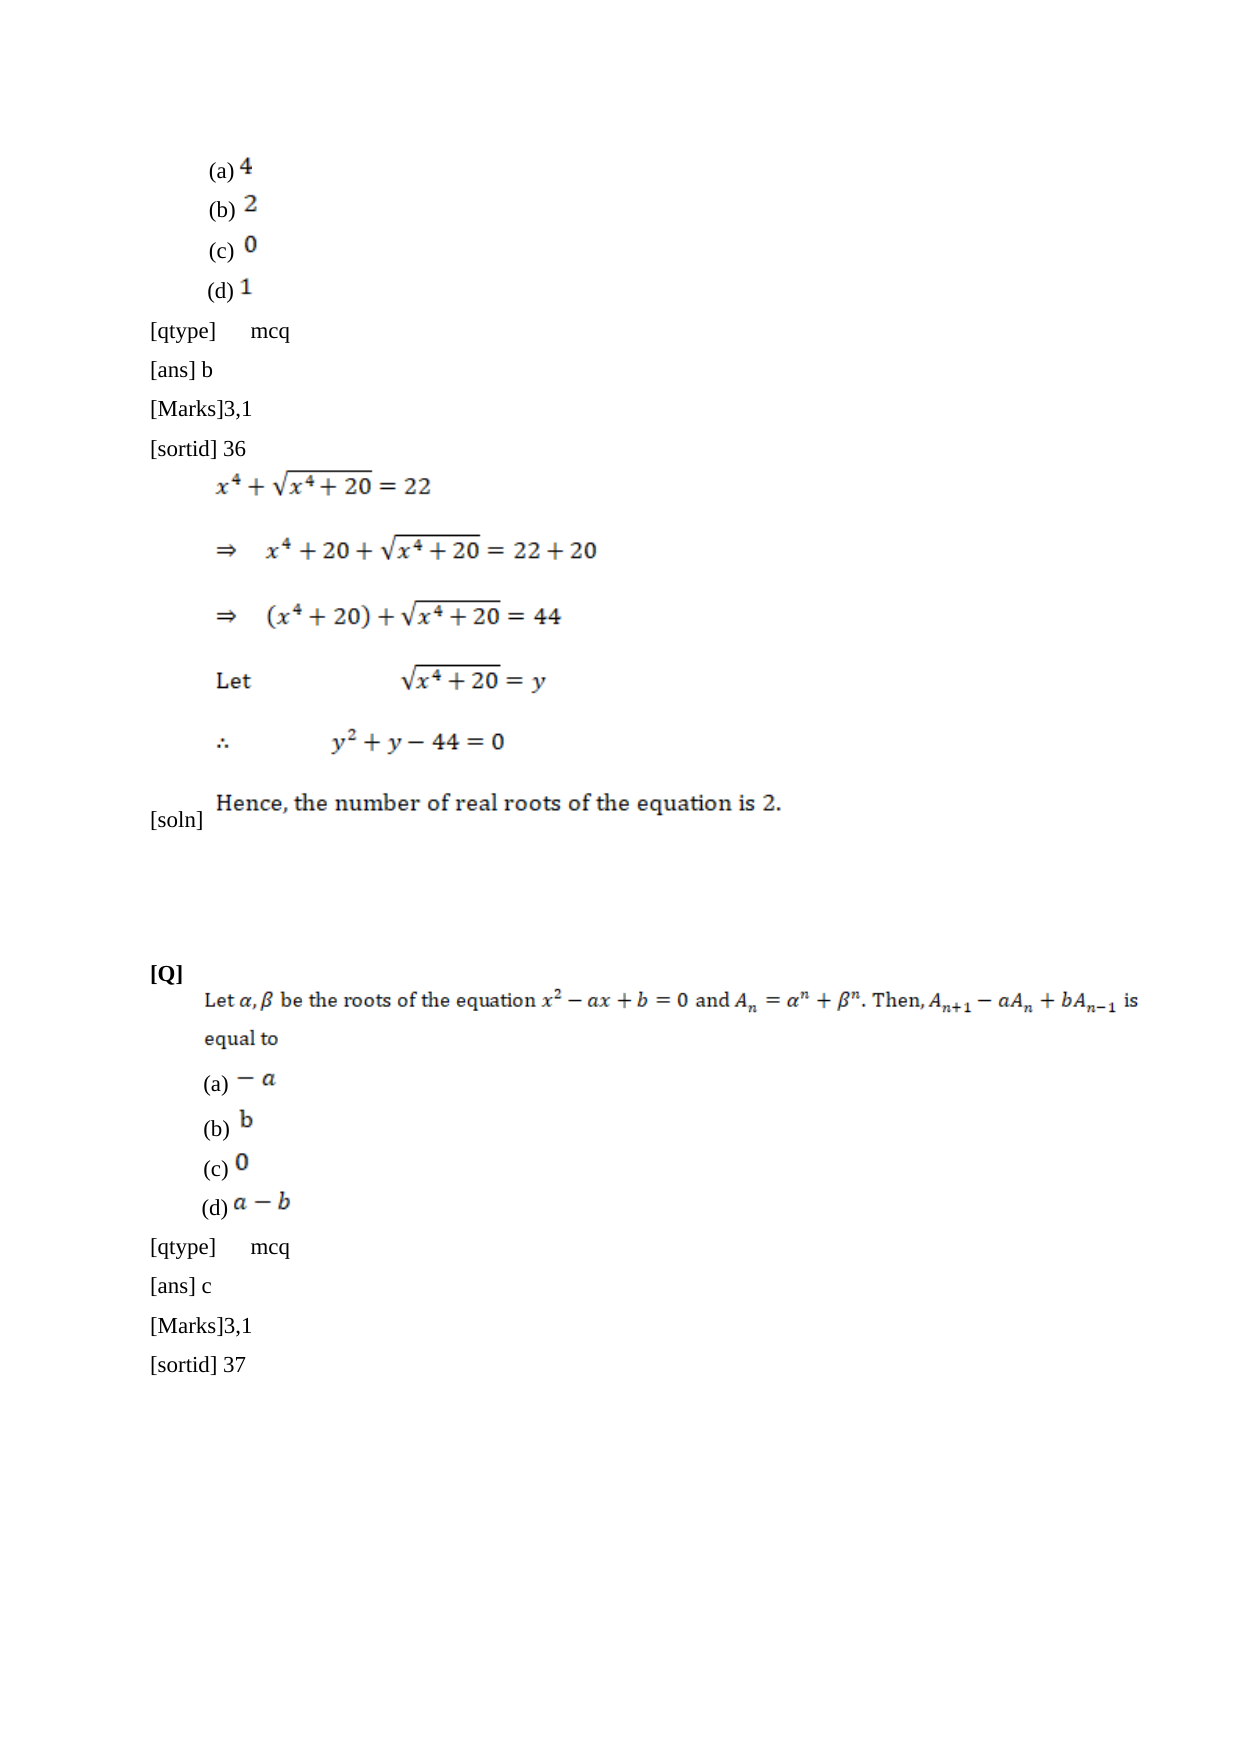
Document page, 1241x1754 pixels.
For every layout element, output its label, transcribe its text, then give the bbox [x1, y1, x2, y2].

text (b) [150, 189, 1090, 223]
text [sortid] 37 [150, 1344, 1090, 1377]
picture [240, 189, 262, 218]
text (c) [150, 1148, 1090, 1181]
text [ans] c [150, 1266, 1090, 1299]
text [qtype] mcq [150, 1226, 1090, 1260]
picture [239, 153, 252, 179]
picture [239, 269, 254, 299]
text [ans] b [150, 349, 1090, 382]
text (d) [150, 1187, 1090, 1220]
text [qtype] mcq [150, 310, 1090, 343]
text [sortid] 36 [150, 428, 1090, 461]
text (a) [150, 150, 1090, 183]
picture [239, 228, 263, 259]
picture [203, 986, 1144, 1052]
text (a) [150, 1063, 1090, 1097]
picture [233, 1063, 281, 1092]
picture [233, 1187, 298, 1216]
text [Marks]3,1 [150, 388, 1090, 422]
picture [235, 1102, 259, 1137]
text (d) [150, 269, 1090, 304]
picture [208, 466, 784, 828]
text (c) [150, 228, 1090, 263]
text (b) [150, 1102, 1090, 1142]
picture [233, 1148, 250, 1177]
text [Marks]3,1 [150, 1305, 1090, 1338]
